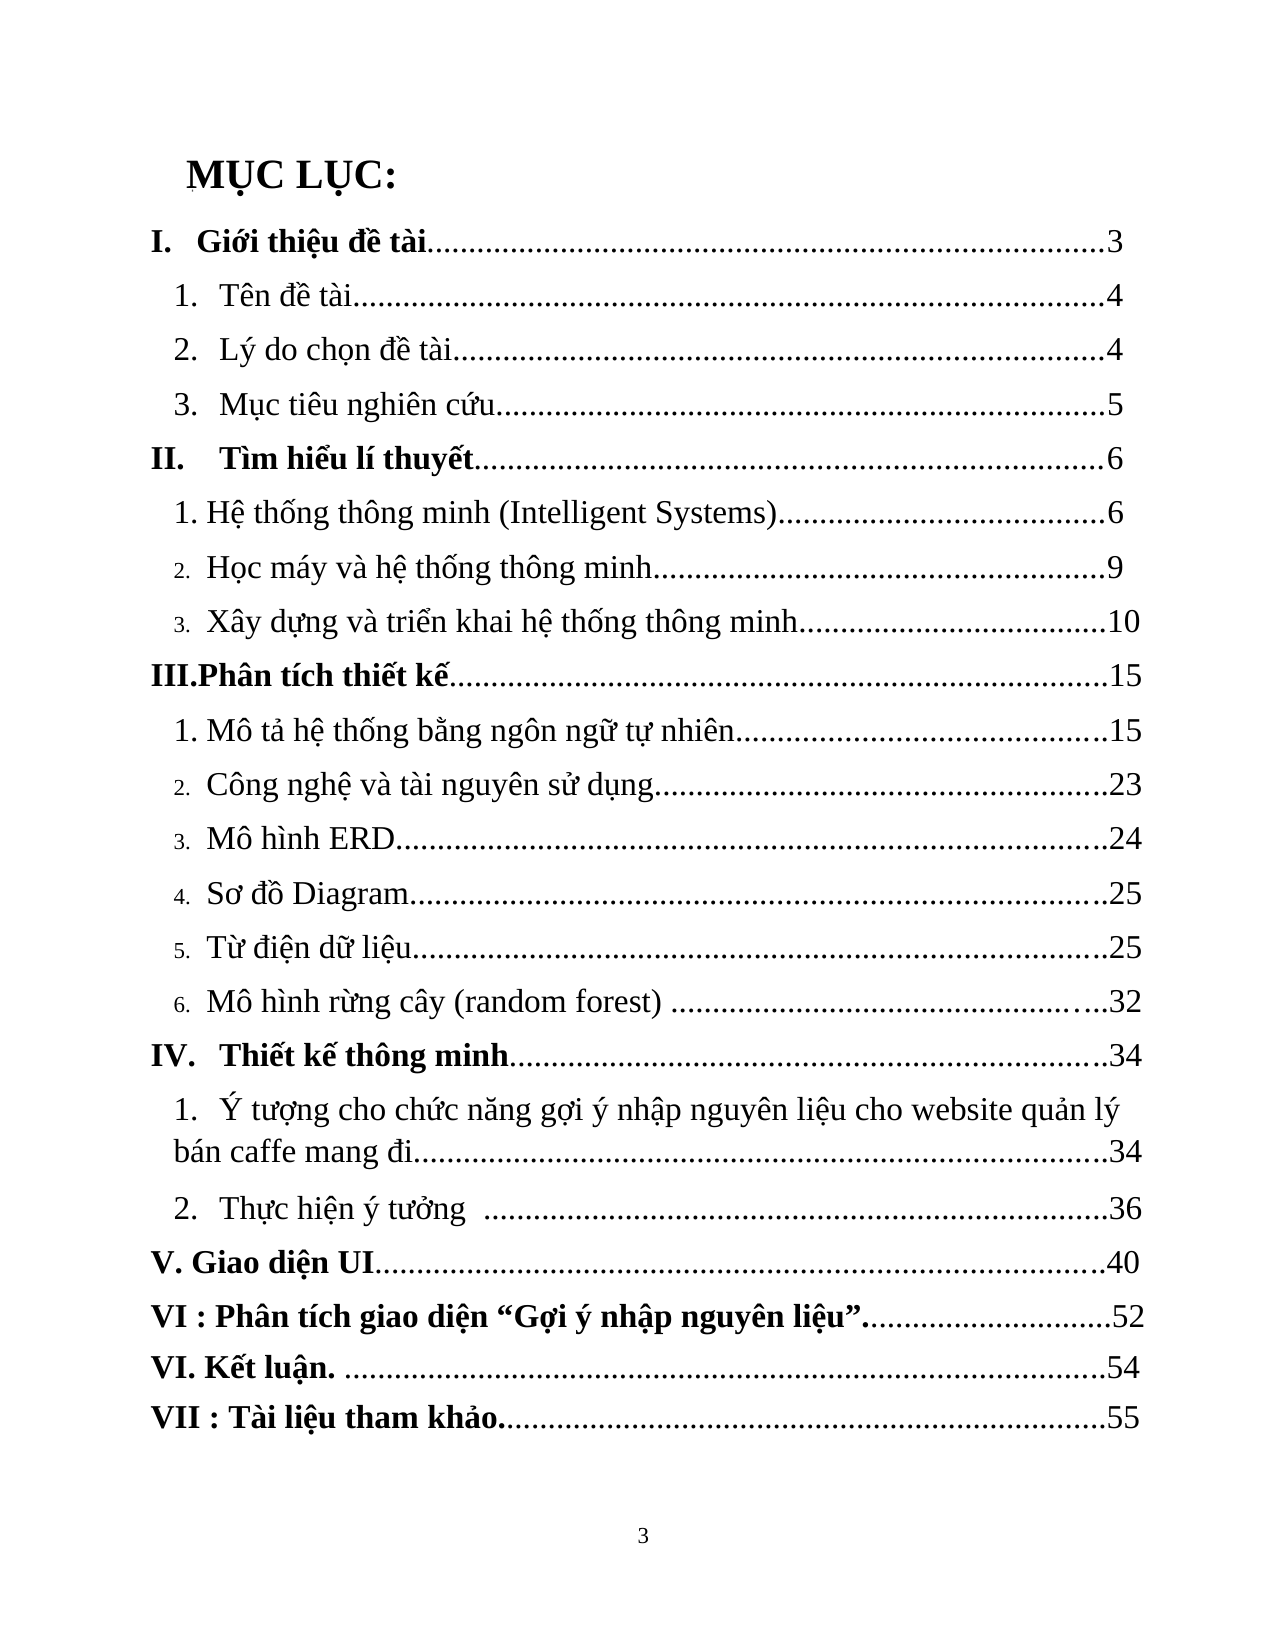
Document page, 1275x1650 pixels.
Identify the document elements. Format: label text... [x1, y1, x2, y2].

list Tìm hiểu lí thuyết 6 [150, 438, 1169, 477]
list Lý do chọn đề tài 4 [173, 329, 1169, 368]
text MỤC LỤC: [117, 150, 1169, 198]
list Mô hình ERD ..24 [173, 819, 1169, 857]
list VI : Phân tích giao diện “Gợi ý nhập nguyên liệu”..............................52 [117, 1296, 1169, 1334]
list Giới thiệu đề tài 3 [150, 221, 1169, 259]
list Công nghệ và tài nguyên sử dụng ..23 [173, 764, 1169, 802]
list Xây dựng và triển khai hệ thống thông minh 10 [173, 601, 1169, 639]
list Học máy và hệ thống thông minh 9 [173, 547, 1169, 585]
list Hệ thống thông minh (Intelligent Systems) 6 [173, 493, 1169, 531]
list Tên đề tài 4 [173, 275, 1169, 314]
list Mục tiêu nghiên cứu 5 [173, 384, 1169, 422]
list VII : Tài liệu tham khảo. ..55 [117, 1398, 1169, 1436]
list Thiết kế thông minh ..34 [150, 1036, 1169, 1074]
list Sơ đồ Diagram ..25 [173, 873, 1169, 911]
list Từ điện dữ liệu ..25 [173, 927, 1169, 966]
list Ý tượng cho chức năng gợi ý nhập nguyên liệu cho website quản lý bán caffe mang đi. ..34 [173, 1090, 1167, 1169]
list V. Giao diện UI ..40 [117, 1242, 1169, 1280]
list Thực hiện ý tưởng . ..36 [173, 1188, 1167, 1226]
list Mô tả hệ thống bằng ngôn ngữ tự nhiên ..15 [173, 710, 1169, 748]
list VI. Kết luận. ..54 [117, 1347, 1169, 1385]
list Mô hình rừng cây (random forest) ............................................... ..32 [173, 981, 1169, 1020]
list Phân tích thiết kế ..15 [150, 656, 1169, 694]
